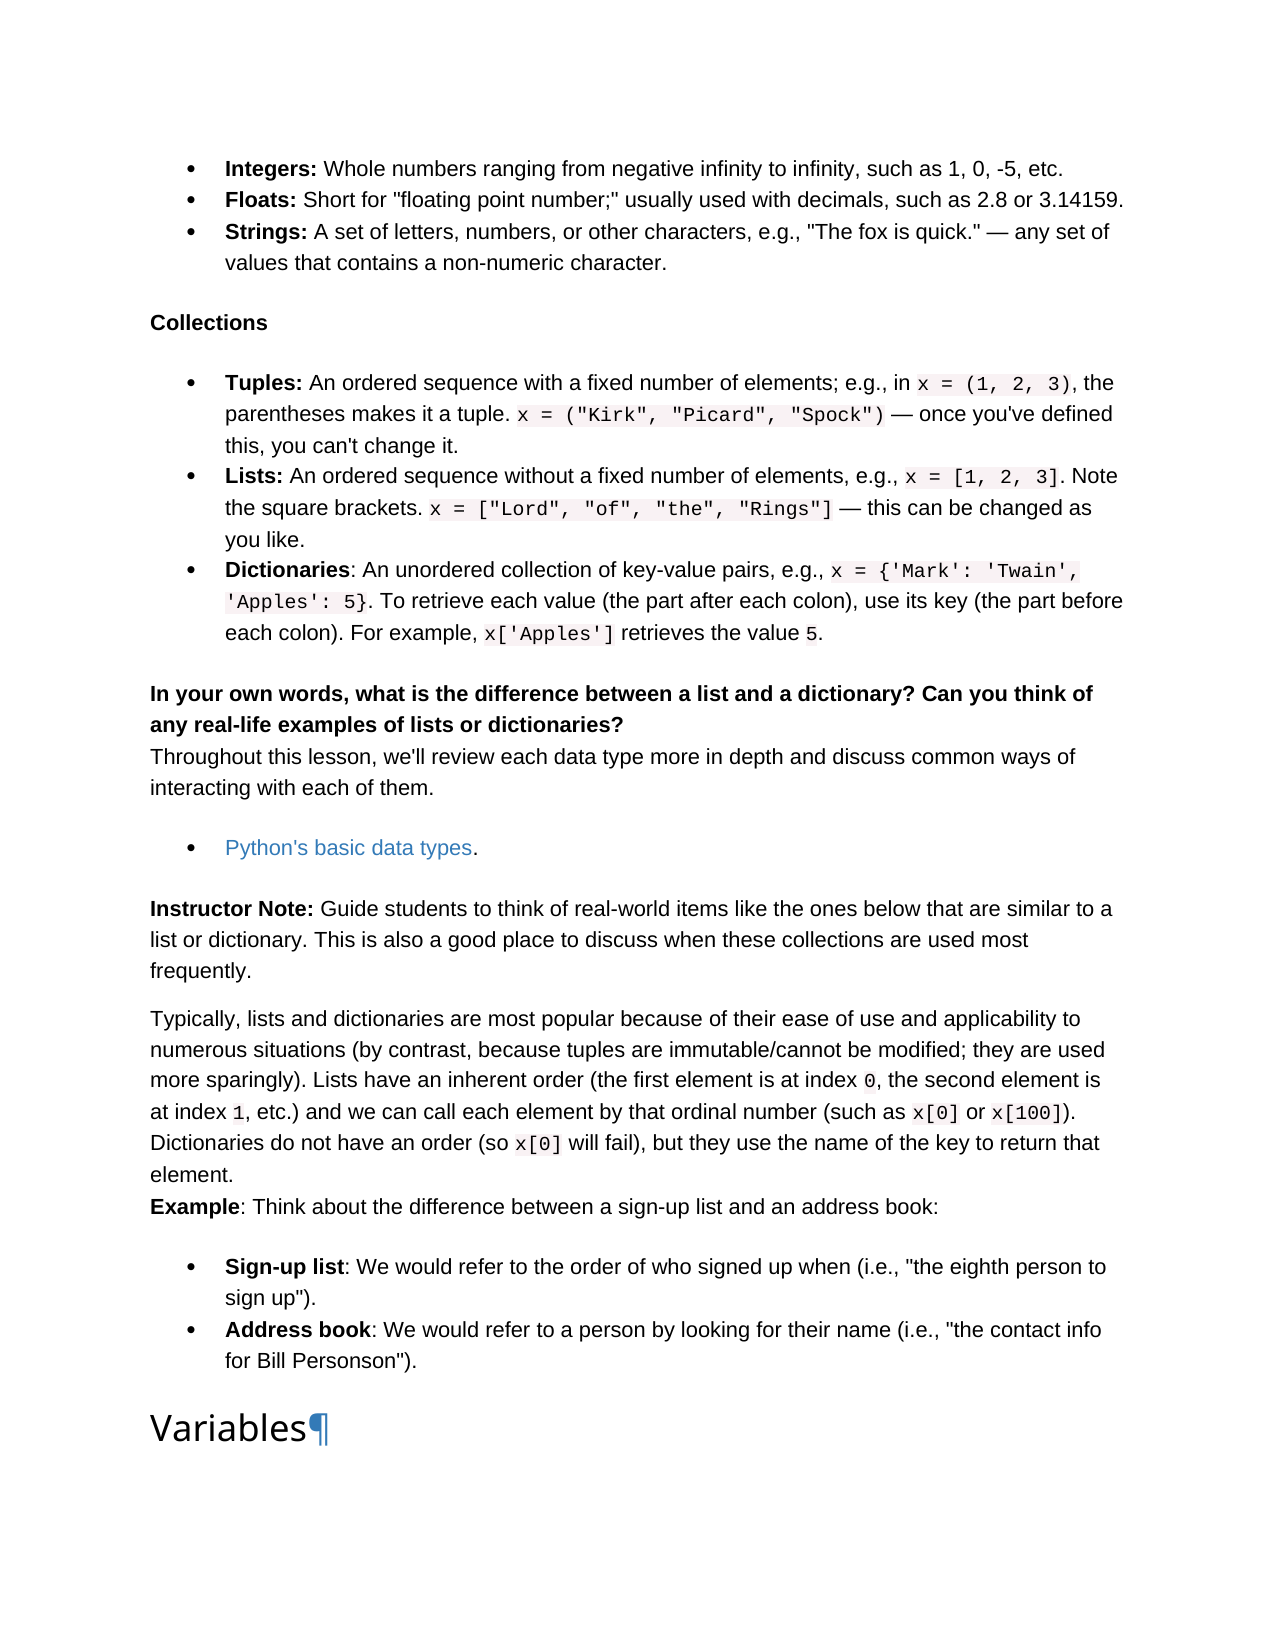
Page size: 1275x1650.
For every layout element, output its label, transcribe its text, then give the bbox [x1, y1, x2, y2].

list Integers: Whole numbers ranging from negative infinity to infinity, such as 1, 0, -5, etc. [187, 150, 1125, 181]
text Throughout this lesson, we'll review each data type more in depth and discuss common ways of interacting with each of them. [150, 737, 1125, 800]
list Address book: We would refer to a person by looking for their name (i.e., "the contact info for Bill Personson"). [187, 1310, 1125, 1373]
list Lists: An ordered sequence without a fixed number of elements, e.g., x = [1, 2, 3]. Note the square brackets. x = ["Lord", "of", "the", "Rings"] — this can be changed as you like. [187, 458, 1125, 552]
text Example: Think about the difference between a sign-up list and an address book: [150, 1187, 1125, 1219]
text Instructor Note: Guide students to think of real-world items like the ones below that are similar to a list or dictionary. This is also a good place to discuss when these collections are used most frequently. [150, 889, 1125, 983]
text Typically, lists and dictionaries are most popular because of their ease of use and applicability to numerous situations (by contrast, because tuples are immutable/cannot be modified; they are used more sparingly). Lists have an inherent order (the first element is at index 0, the second element is at index 1, etc.) and we can call each element by that ordinal number (such as x[0] or x[100]). Dictionaries do not have an order (so x[0] will fail), but they use the name of the key to return that element. [150, 1000, 1125, 1187]
text Collections [150, 304, 1125, 335]
text Variables¶ [150, 1402, 1125, 1452]
list Sign-up list: We would refer to the order of who signed up when (i.e., "the eighth person to sign up"). [187, 1248, 1125, 1310]
list Python's basic data types. [187, 829, 1125, 860]
list Tuples: An ordered sequence with a fixed number of elements; e.g., in x = (1, 2, 3), the parentheses makes it a tuple. x = ("Kirk", "Picard", "Spock") — once you've defined this, you can't change it. [187, 364, 1125, 458]
list Floats: Short for "floating point number;" usually used with decimals, such as 2.8 or 3.14159. [187, 181, 1125, 212]
text In your own words, what is the difference between a list and a dictionary? Can you think of any real-life examples of lists or dictionaries? [150, 675, 1125, 737]
list Strings: A set of letters, numbers, or other characters, e.g., "The fox is quick." — any set of values that contains a non-numeric character. [187, 212, 1125, 275]
list Dictionaries: An unordered collection of key-value pairs, e.g., x = {'Mark': 'Twain', 'Apples': 5}. To retrieve each value (the part after each colon), use its key (the part before each colon). For example, x['Apples'] retrieves the value 5. [187, 552, 1125, 646]
